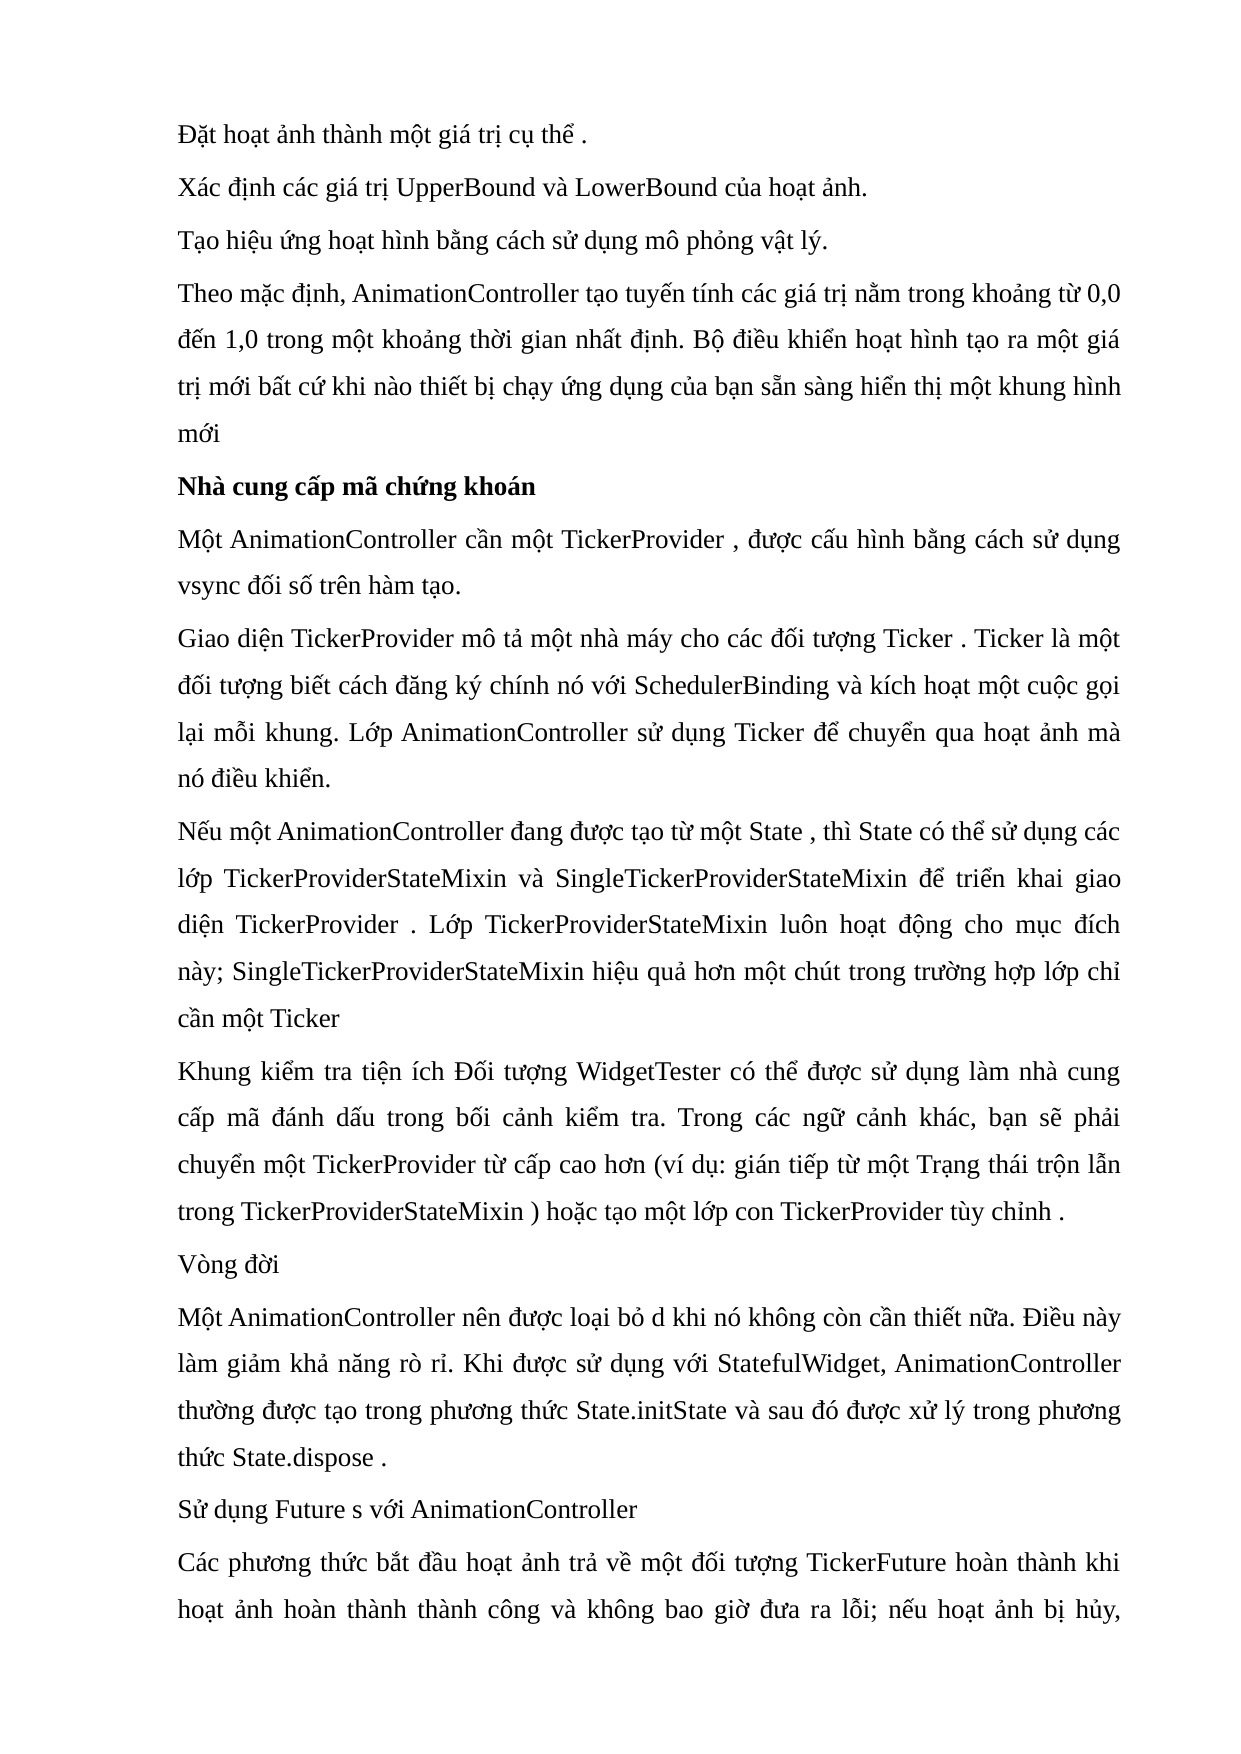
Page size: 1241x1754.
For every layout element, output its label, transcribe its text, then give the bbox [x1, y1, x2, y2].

text Đặt hoạt ảnh thành một giá trị cụ thể . [177, 118, 1122, 149]
text Nhà cung cấp mã chứng khoán [177, 470, 1122, 501]
text Sử dụng Future s với AnimationController [177, 1493, 1122, 1525]
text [177, 1546, 1122, 1624]
text Một AnimationController nên được loại bỏ d khi nó không còn cần thiết nữa. Điều này làm giảm khả năng rò rỉ. Khi được sử dụng với StatefulWidget, AnimationController thường được tạo trong phương thức State.initState và sau đó được xử lý trong phương thức State.dispose . [177, 1301, 1122, 1472]
text Khung kiểm tra tiện ích Đối tượng WidgetTester có thể được sử dụng làm nhà cung cấp mã đánh dấu trong bối cảnh kiểm tra. Trong các ngữ cảnh khác, bạn sẽ phải chuyển một TickerProvider từ cấp cao hơn (ví dụ: gián tiếp từ một Trạng thái trộn lẫn trong TickerProviderStateMixin ) hoặc tạo một lớp con TickerProvider tùy chỉnh . [177, 1055, 1122, 1226]
text Một AnimationController cần một TickerProvider , được cấu hình bằng cách sử dụng vsync đối số trên hàm tạo. [177, 523, 1122, 601]
text Giao diện TickerProvider mô tả một nhà máy cho các đối tượng Ticker . Ticker là một đối tượng biết cách đăng ký chính nó với SchedulerBinding và kích hoạt một cuộc gọi lại mỗi khung. Lớp AnimationController sử dụng Ticker để chuyển qua hoạt ảnh mà nó điều khiển. [177, 622, 1122, 793]
text Nếu một AnimationController đang được tạo từ một State , thì State có thể sử dụng các lớp TickerProviderStateMixin và SingleTickerProviderStateMixin để triển khai giao diện TickerProvider . Lớp TickerProviderStateMixin luôn hoạt động cho mục đích này; SingleTickerProviderStateMixin hiệu quả hơn một chút trong trường hợp lớp chỉ cần một Ticker [177, 815, 1122, 1033]
text Xác định các giá trị UpperBound và LowerBound của hoạt ảnh. [177, 171, 1122, 202]
text Vòng đời [177, 1248, 1122, 1279]
text Tạo hiệu ứng hoạt hình bằng cách sử dụng mô phỏng vật lý. [177, 224, 1122, 255]
text Theo mặc định, AnimationController tạo tuyến tính các giá trị nằm trong khoảng từ 0,0 đến 1,0 trong một khoảng thời gian nhất định. Bộ điều khiển hoạt hình tạo ra một giá trị mới bất cứ khi nào thiết bị chạy ứng dụng của bạn sẵn sàng hiển thị một khung hình mới [177, 277, 1122, 448]
